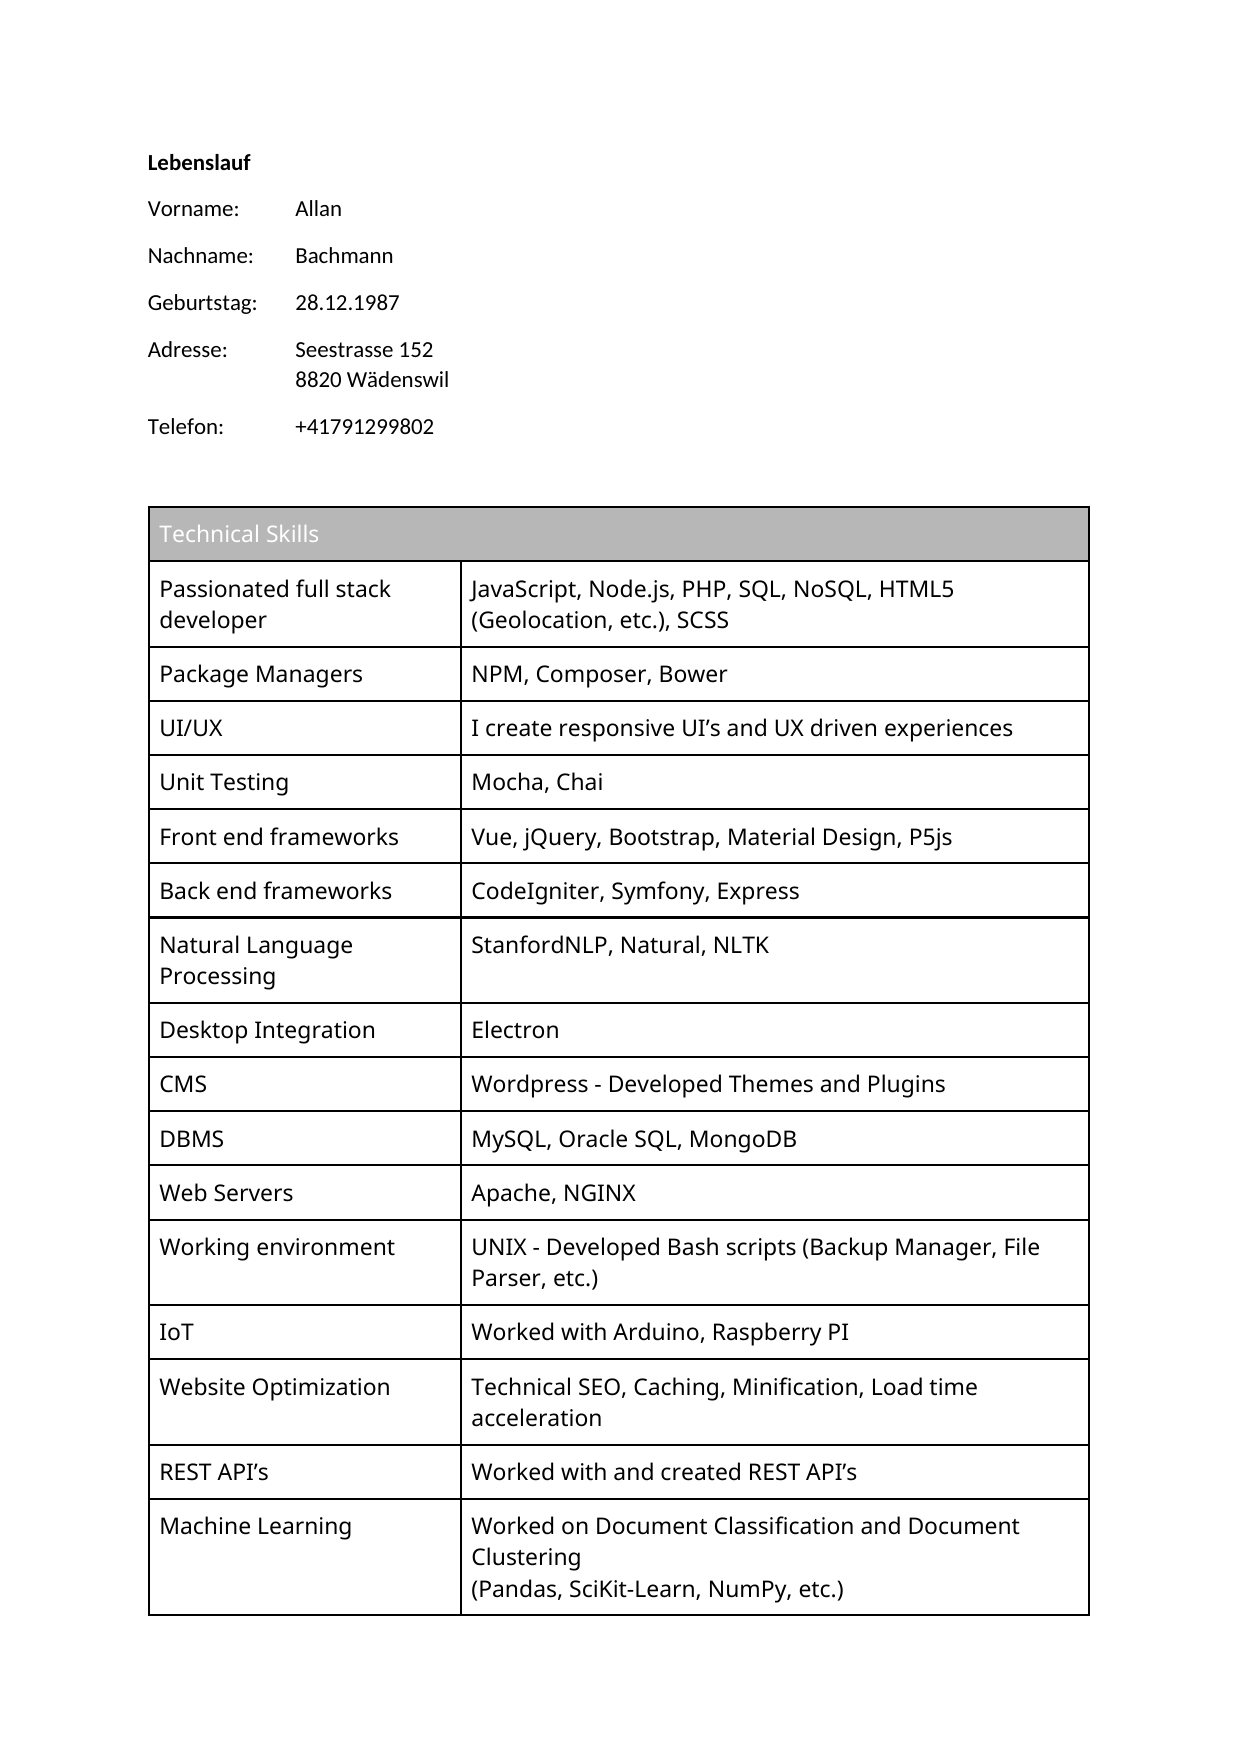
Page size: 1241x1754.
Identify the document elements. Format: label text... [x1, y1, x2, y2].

table_cell Package Managers [150, 648, 460, 700]
table_cell Website Optimization [150, 1360, 460, 1443]
text Telefon: +41791299802 [148, 412, 1093, 440]
table_cell UI/UX [150, 702, 460, 754]
table_cell IoT [150, 1306, 460, 1358]
table_cell I create responsive UI’s and UX driven experiences [462, 702, 1088, 754]
text Nachname: Bachmann [148, 241, 1093, 269]
table_cell Back end frameworks [150, 864, 460, 916]
table_cell JavaScript, Node.js, PHP, SQL, NoSQL, HTML5 (Geolocation, etc.), SCSS [462, 562, 1088, 646]
table_cell Unit Testing [150, 756, 460, 808]
text Geburtstag: 28.12.1987 [148, 288, 1093, 316]
table_cell Natural Language Processing [150, 919, 460, 1002]
table_cell Passionated full stack developer [150, 562, 460, 646]
table_cell Desktop Integration [150, 1004, 460, 1056]
table_cell NPM, Composer, Bower [462, 648, 1088, 700]
table_cell UNIX - Developed Bash scripts (Backup Manager, File Parser, etc.) [462, 1221, 1088, 1304]
table_cell Worked on Document Classification and Document Clustering (Pandas, SciKit-Learn, NumPy, etc.) [462, 1500, 1088, 1614]
table_cell Front end frameworks [150, 810, 460, 862]
table_cell Mocha, Chai [462, 756, 1088, 808]
text Lebenslauf [148, 148, 1093, 176]
table_cell Electron [462, 1004, 1088, 1056]
table_cell Working environment [150, 1221, 460, 1304]
table_cell Apache, NGINX [462, 1166, 1088, 1218]
table_cell Web Servers [150, 1166, 460, 1218]
table_cell REST API’s [150, 1446, 460, 1498]
text Adresse: Seestrasse 152 8820 Wädenswil [148, 335, 1093, 393]
table_cell Worked with and created REST API’s [462, 1446, 1088, 1498]
table_cell Machine Learning [150, 1500, 460, 1614]
table_cell Worked with Arduino, Raspberry PI [462, 1306, 1088, 1358]
table_cell CMS [150, 1058, 460, 1110]
table_cell MySQL, Oracle SQL, MongoDB [462, 1112, 1088, 1164]
table_cell DBMS [150, 1112, 460, 1164]
table_cell StanfordNLP, Natural, NLTK [462, 919, 1088, 1002]
table_cell Wordpress - Developed Themes and Plugins [462, 1058, 1088, 1110]
table_header Technical Skills [150, 508, 1088, 560]
table_cell CodeIgniter, Symfony, Express [462, 864, 1088, 916]
table_cell Technical SEO, Caching, Minification, Load time acceleration [462, 1360, 1088, 1443]
table_cell Vue, jQuery, Bootstrap, Material Design, P5js [462, 810, 1088, 862]
text Vorname: Allan [148, 194, 1093, 222]
